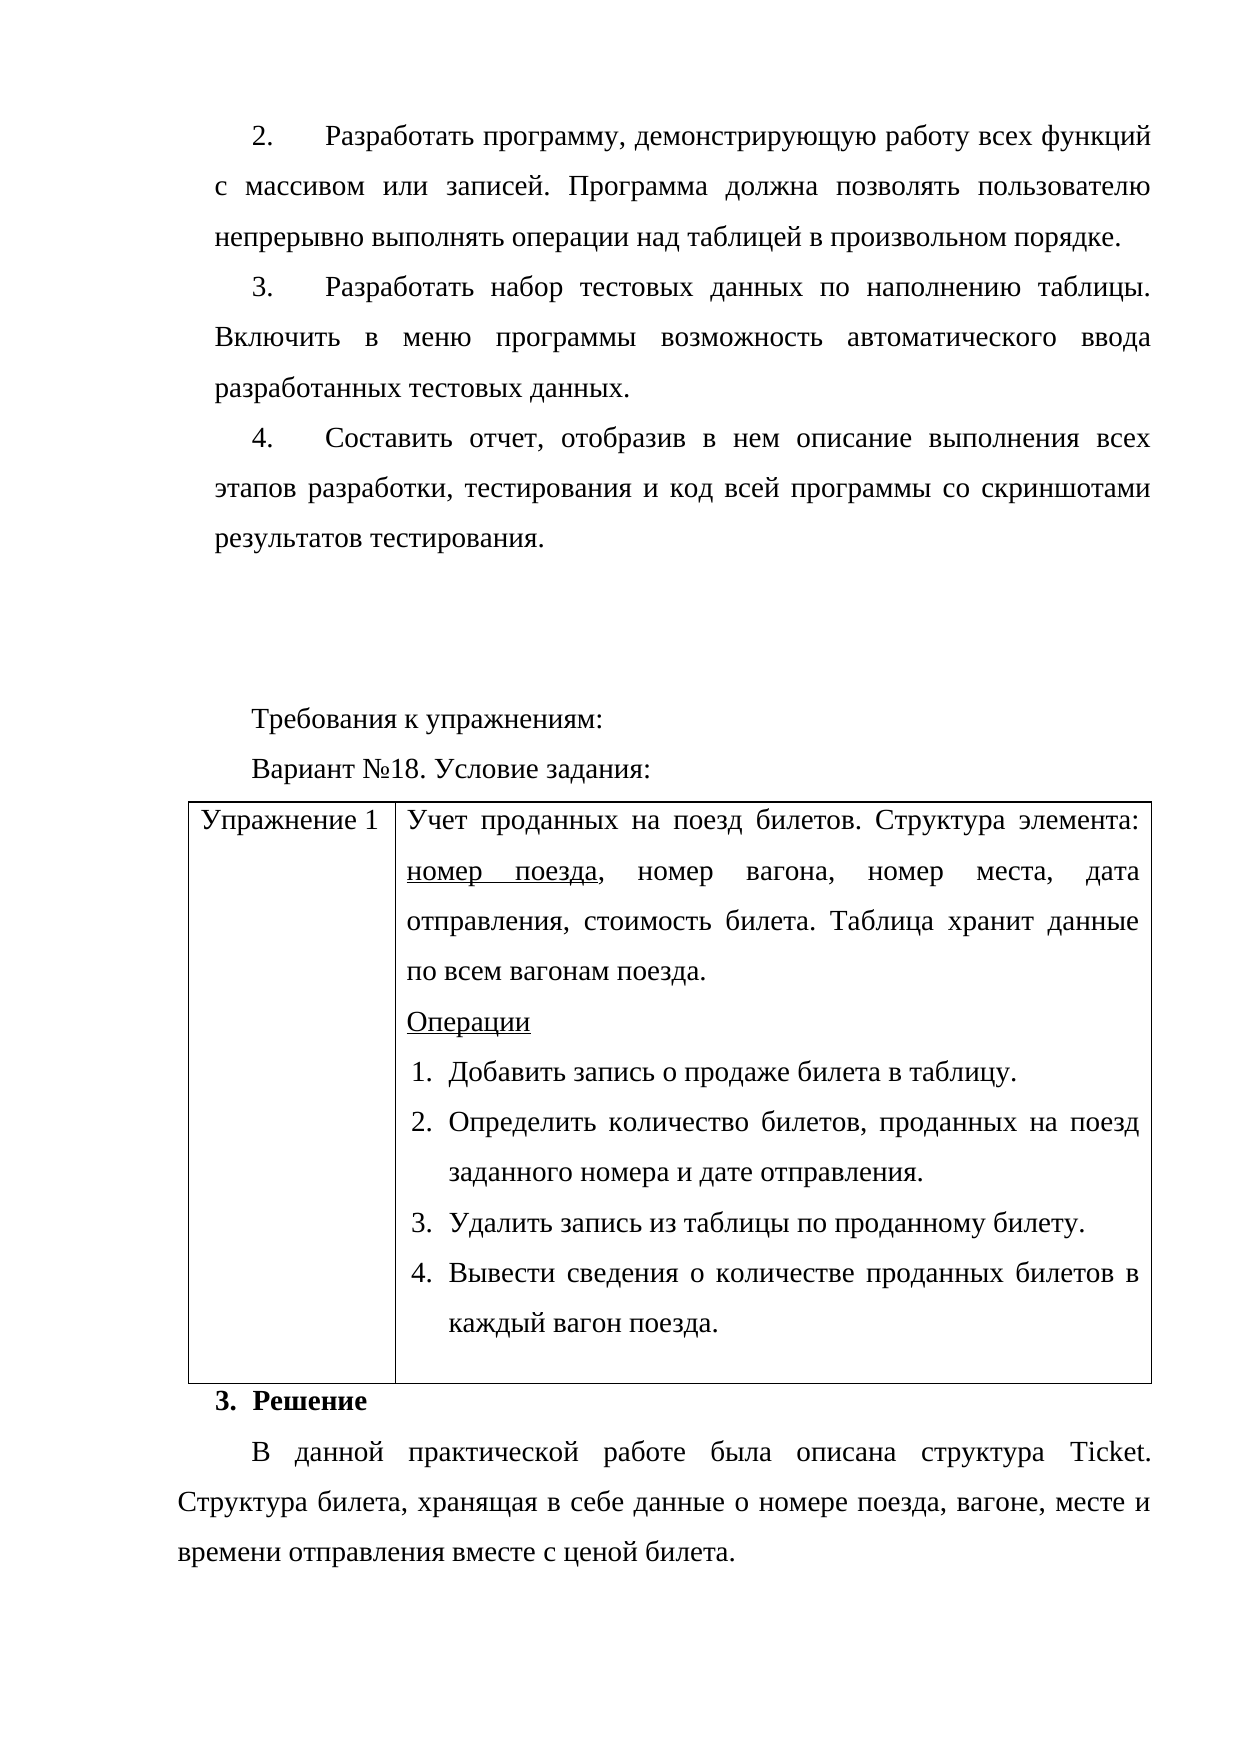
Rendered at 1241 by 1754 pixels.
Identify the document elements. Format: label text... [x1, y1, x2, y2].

list Составить отчет, отобразив в нем описание выполнения всех этапов разработки, тестирования и код всей программы со скриншотами результатов тестирования. [214, 420, 1152, 554]
table_header Упражнение 1 [189, 803, 395, 1382]
list Разработать программу, демонстрирующую работу всех функций с массивом или записей. Программа должна позволять пользователю непрерывно выполнять операции над таблицей в произвольном порядке. [214, 118, 1152, 252]
table_header Учет проданных на поезд билетов. Структура элемента: номер поезда, номер вагона, номер места, дата отправления, стоимость билета. Таблица хранит данные по всем вагонам поезда. Операции Добавить запись о продаже билета в таблицу. Определить количество билетов, проданных на поезд заданного номера и дате отправления. Удалить запись из таблицы по проданному билету. Вывести сведения о количестве проданных билетов в каждый вагон поезда. [396, 803, 1151, 1382]
text Требования к упражнениям: [177, 701, 1152, 734]
subtitle Решение [215, 1384, 1152, 1417]
text Вариант №18. Условие задания: [177, 751, 1152, 784]
text В данной практической работе была описана структура Ticket. Структура билета, хранящая в себе данные о номере поезда, вагоне, месте и времени отправления вместе с ценой билета. [177, 1434, 1152, 1568]
list Разработать набор тестовых данных по наполнению таблицы. Включить в меню программы возможность автоматического ввода разработанных тестовых данных. [214, 269, 1152, 403]
